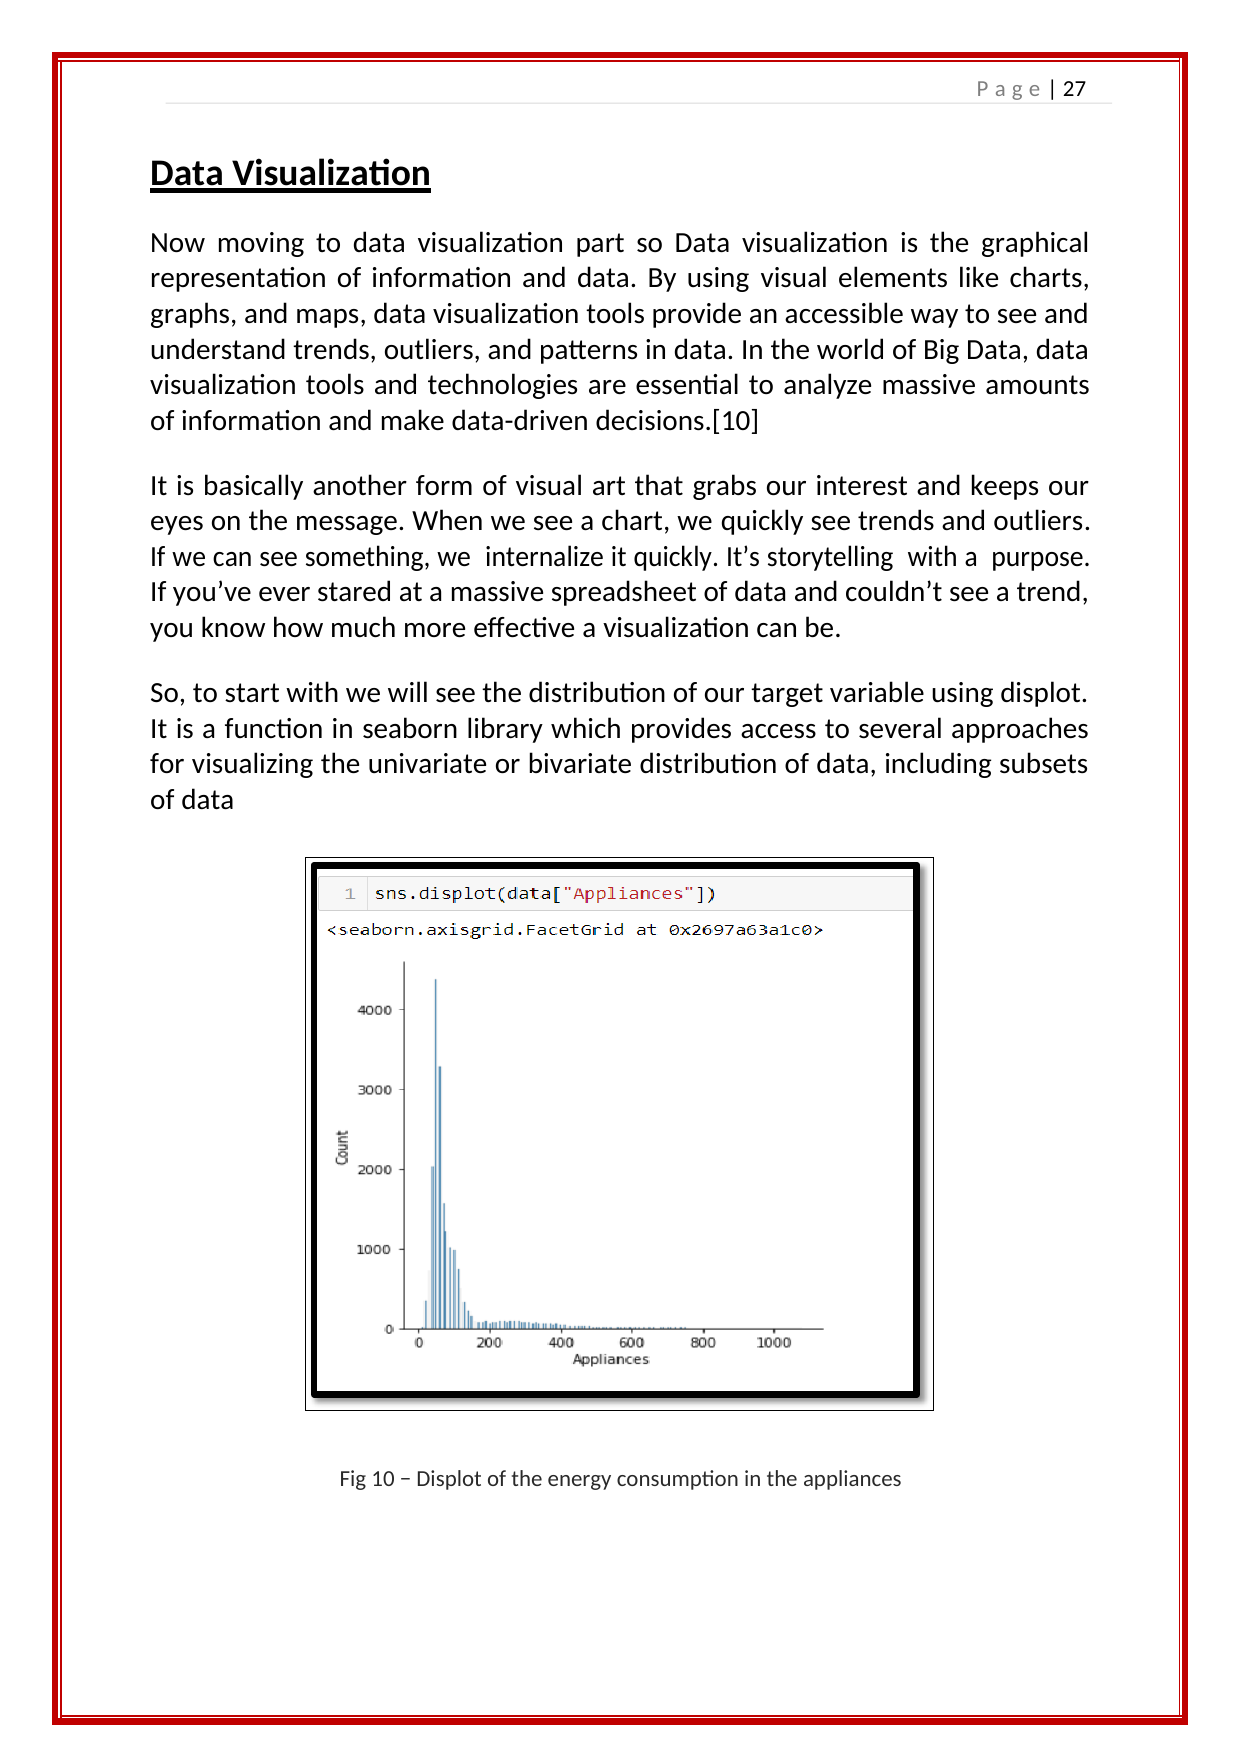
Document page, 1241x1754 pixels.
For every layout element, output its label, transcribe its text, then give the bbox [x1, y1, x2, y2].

text Now moving to data visualization part so Data visualization is the graphical representation of information and data. By using visual elements like charts, graphs, and maps, data visualization tools provide an accessible way to see and understand trends, outliers, and patterns in data. In the world of Big Data, data visualization tools and technologies are essential to analyze massive amounts of information and make data-driven decisions.[10] [150, 224, 1090, 438]
text It is basically another form of visual art that grabs our interest and keeps our eyes on the message. When we see a chart, we quickly see trends and outliers. If we can see something, we internalize it quickly. It’s storytelling with a purpose. If you’ve ever stared at a massive spreadsheet of data and couldn’t see a trend, you know how much more effective a visualization can be. [150, 467, 1091, 645]
subtitle Data Visualization [150, 149, 1167, 195]
text Fig 10 − Displot of the energy consumption in the appliances [192, 1464, 1049, 1492]
picture [306, 858, 933, 1410]
text So, to start with we will see the distribution of our target variable using displot. It is a function in seaborn library which provides access to several approaches for visualizing the univariate or bivariate distribution of data, including subsets of data [150, 674, 1090, 817]
